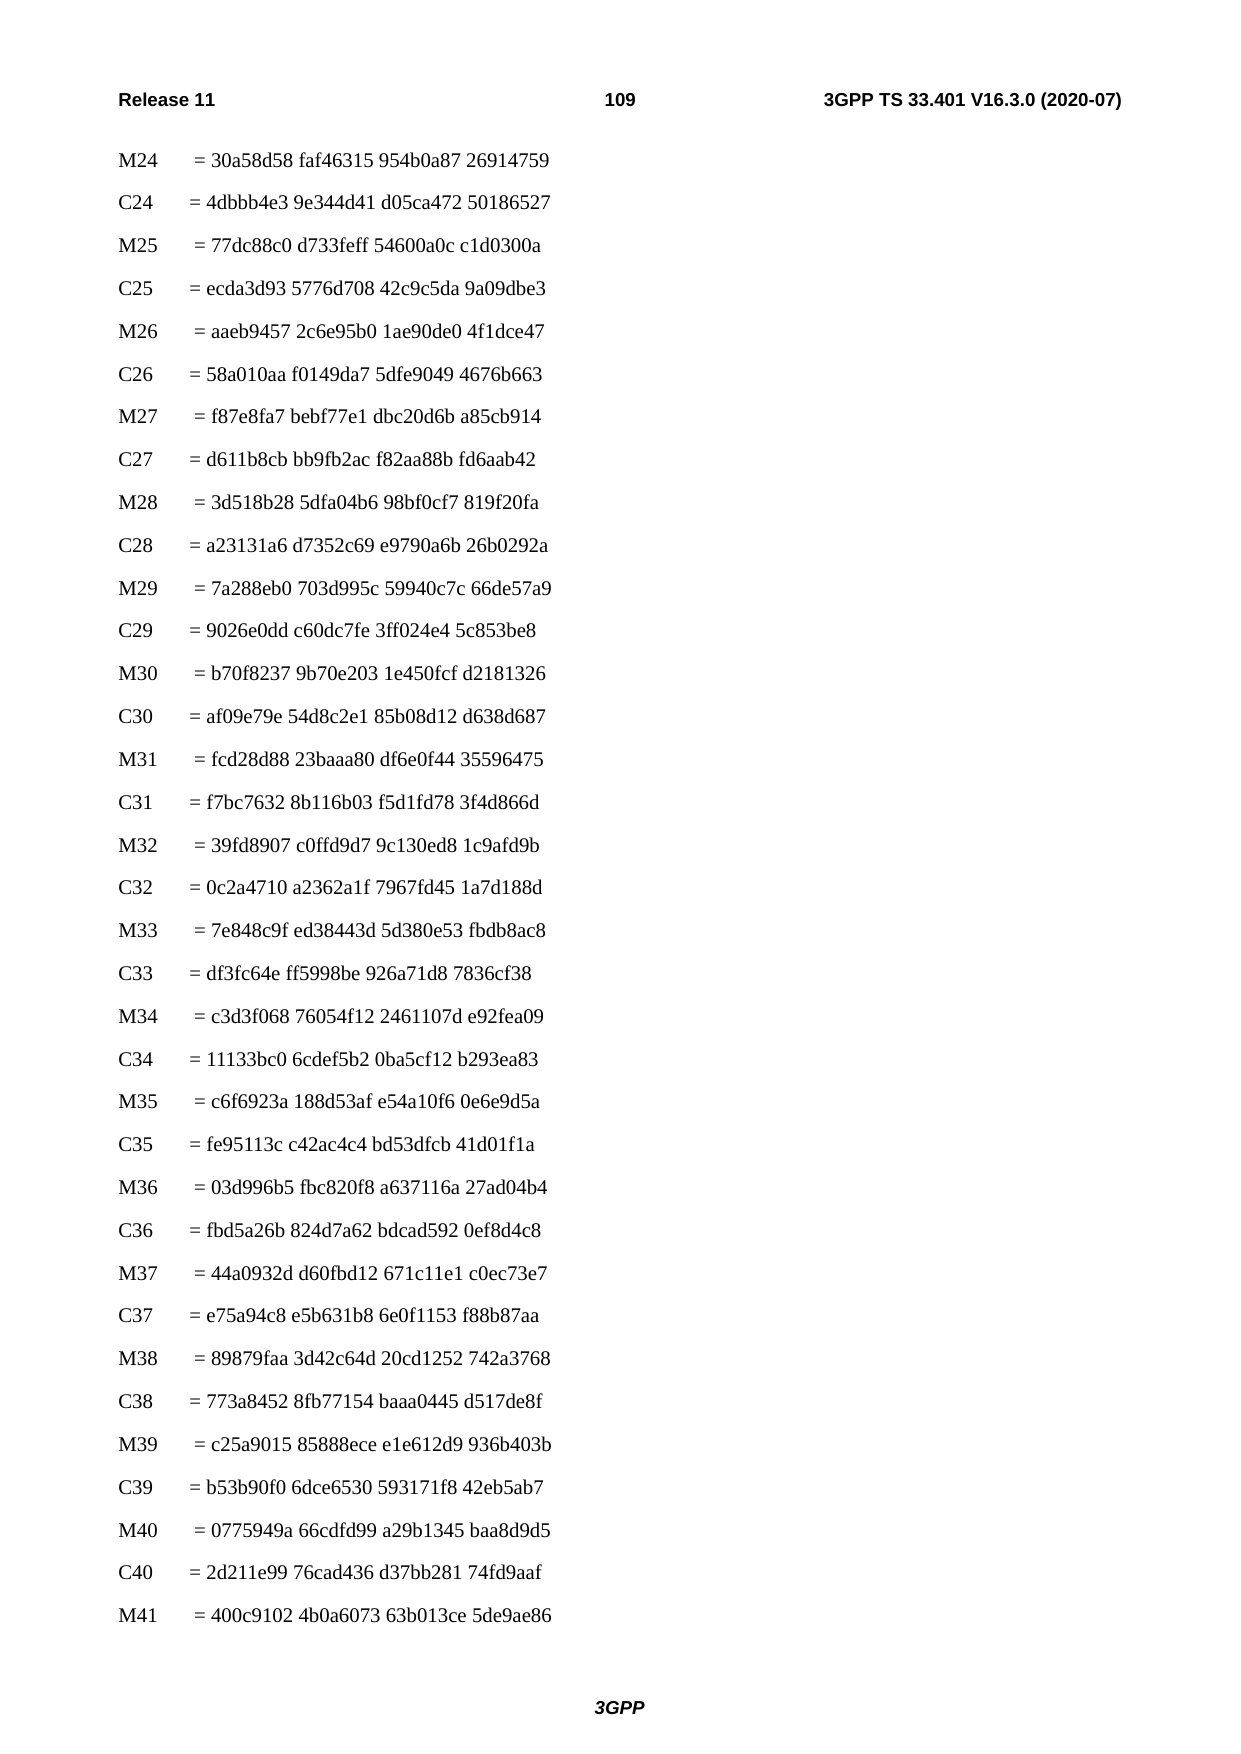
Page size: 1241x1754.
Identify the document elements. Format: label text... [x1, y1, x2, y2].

text M36 = 03d996b5 fbc820f8 a637116a 27ad04b4 [118, 1175, 1122, 1199]
text M28 = 3d518b28 5dfa04b6 98bf0cf7 819f20fa [118, 490, 1122, 514]
text M33 = 7e848c9f ed38443d 5d380e53 fbdb8ac8 [118, 918, 1122, 942]
text C32 = 0c2a4710 a2362a1f 7967fd45 1a7d188d [118, 875, 1122, 899]
text C33 = df3fc64e ff5998be 926a71d8 7836cf38 [118, 961, 1122, 985]
text C30 = af09e79e 54d8c2e1 85b08d12 d638d687 [118, 704, 1122, 728]
text C39 = b53b90f0 6dce6530 593171f8 42eb5ab7 [118, 1475, 1122, 1499]
text M29 = 7a288eb0 703d995c 59940c7c 66de57a9 [118, 576, 1122, 600]
text M30 = b70f8237 9b70e203 1e450fcf d2181326 [118, 661, 1122, 685]
text M39 = c25a9015 85888ece e1e612d9 936b403b [118, 1432, 1122, 1456]
text C25 = ecda3d93 5776d708 42c9c5da 9a09dbe3 [118, 276, 1122, 300]
text M26 = aaeb9457 2c6e95b0 1ae90de0 4f1dce47 [118, 319, 1122, 343]
text M27 = f87e8fa7 bebf77e1 dbc20d6b a85cb914 [118, 404, 1122, 428]
text C37 = e75a94c8 e5b631b8 6e0f1153 f88b87aa [118, 1303, 1122, 1327]
text M40 = 0775949a 66cdfd99 a29b1345 baa8d9d5 [118, 1517, 1122, 1542]
text M38 = 89879faa 3d42c64d 20cd1252 742a3768 [118, 1346, 1122, 1370]
text C27 = d611b8cb bb9fb2ac f82aa88b fd6aab42 [118, 447, 1122, 471]
text M24 = 30a58d58 faf46315 954b0a87 26914759 [118, 147, 1122, 172]
text M41 = 400c9102 4b0a6073 63b013ce 5de9ae86 [118, 1603, 1122, 1627]
text C36 = fbd5a26b 824d7a62 bdcad592 0ef8d4c8 [118, 1218, 1122, 1242]
text M32 = 39fd8907 c0ffd9d7 9c130ed8 1c9afd9b [118, 832, 1122, 857]
text M35 = c6f6923a 188d53af e54a10f6 0e6e9d5a [118, 1089, 1122, 1113]
text M25 = 77dc88c0 d733feff 54600a0c c1d0300a [118, 233, 1122, 257]
text C29 = 9026e0dd c60dc7fe 3ff024e4 5c853be8 [118, 618, 1122, 642]
text C31 = f7bc7632 8b116b03 f5d1fd78 3f4d866d [118, 790, 1122, 814]
text C28 = a23131a6 d7352c69 e9790a6b 26b0292a [118, 533, 1122, 557]
text C35 = fe95113c c42ac4c4 bd53dfcb 41d01f1a [118, 1132, 1122, 1156]
text C38 = 773a8452 8fb77154 baaa0445 d517de8f [118, 1389, 1122, 1413]
text C40 = 2d211e99 76cad436 d37bb281 74fd9aaf [118, 1560, 1122, 1584]
text C24 = 4dbbb4e3 9e344d41 d05ca472 50186527 [118, 190, 1122, 214]
text C34 = 11133bc0 6cdef5b2 0ba5cf12 b293ea83 [118, 1047, 1122, 1071]
text C26 = 58a010aa f0149da7 5dfe9049 4676b663 [118, 362, 1122, 386]
text M37 = 44a0932d d60fbd12 671c11e1 c0ec73e7 [118, 1261, 1122, 1285]
text M31 = fcd28d88 23baaa80 df6e0f44 35596475 [118, 747, 1122, 771]
text M34 = c3d3f068 76054f12 2461107d e92fea09 [118, 1004, 1122, 1028]
